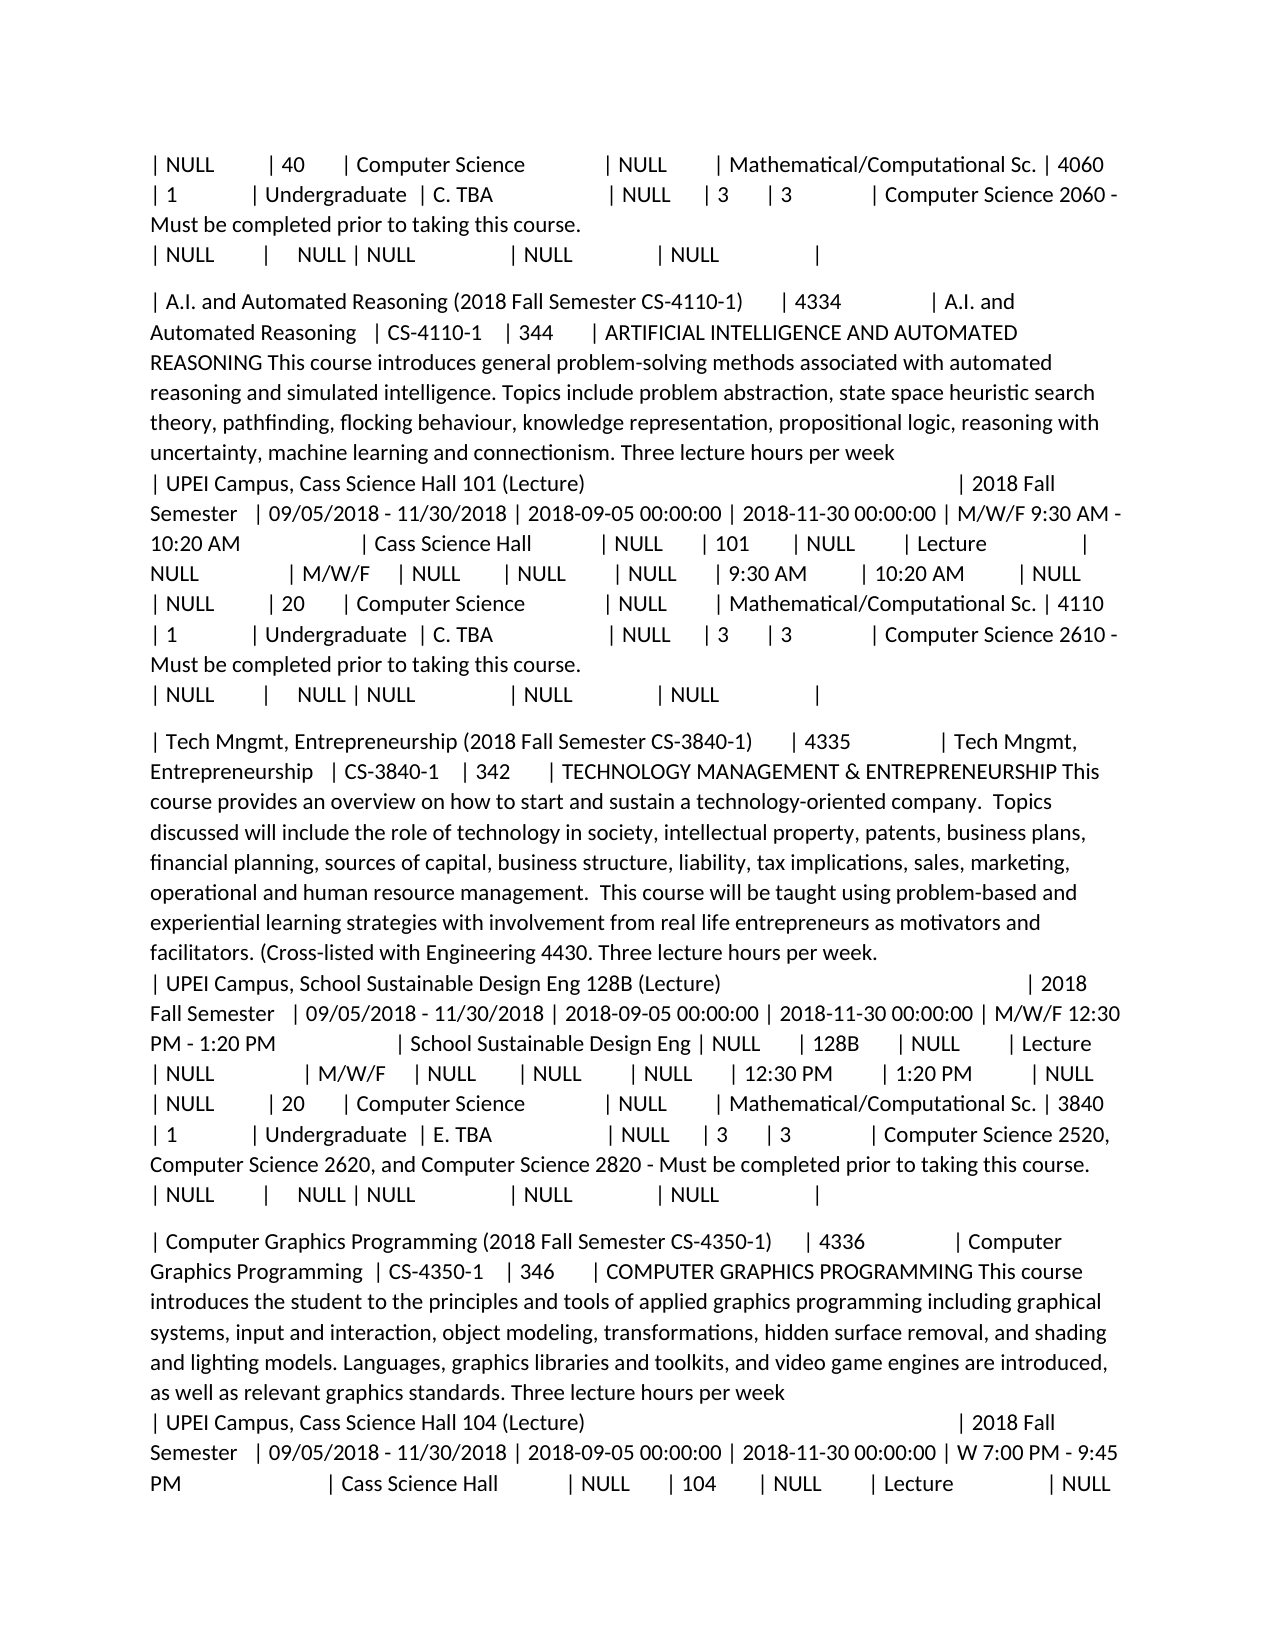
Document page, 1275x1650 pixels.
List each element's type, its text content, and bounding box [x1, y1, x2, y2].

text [150, 150, 1125, 269]
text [150, 1227, 1125, 1497]
text | Tech Mngmt, Entrepreneurship (2018 Fall Semester CS-3840-1) | 4335 | Tech Mngmt, Entrepreneurship | CS-3840-1 | 342 | TECHNOLOGY MANAGEMENT & ENTREPRENEURSHIP This course provides an overview on how to start and sustain a technology-oriented company. Topics discussed will include the role of technology in society, intellectual property, patents, business plans, financial planning, sources of capital, business structure, liability, tax implications, sales, marketing, operational and human resource management. This course will be taught using problem-based and experiential learning strategies with involvement from real life entrepreneurs as motivators and facilitators. (Cross-listed with Engineering 4430. Three lecture hours per week. | UPEI Campus, School Sustainable Design Eng 128B (Lecture) | 2018 Fall Semester | 09/05/2018 - 11/30/2018 | 2018-09-05 00:00:00 | 2018-11-30 00:00:00 | M/W/F 12:30 PM - 1:20 PM | School Sustainable Design Eng | NULL | 128B | NULL | Lecture | NULL | M/W/F | NULL | NULL | NULL | 12:30 PM | 1:20 PM | NULL | NULL | 20 | Computer Science | NULL | Mathematical/Computational Sc. | 3840 | 1 | Undergraduate | E. TBA | NULL | 3 | 3 | Computer Science 2520, Computer Science 2620, and Computer Science 2820 - Must be completed prior to taking this course. | NULL | NULL | NULL | NULL | NULL | [150, 727, 1125, 1208]
text | A.I. and Automated Reasoning (2018 Fall Semester CS-4110-1) | 4334 | A.I. and Automated Reasoning | CS-4110-1 | 344 | ARTIFICIAL INTELLIGENCE AND AUTOMATED REASONING This course introduces general problem-solving methods associated with automated reasoning and simulated intelligence. Topics include problem abstraction, state space heuristic search theory, pathfinding, flocking behaviour, knowledge representation, propositional logic, reasoning with uncertainty, machine learning and connectionism. Three lecture hours per week | UPEI Campus, Cass Science Hall 101 (Lecture) | 2018 Fall Semester | 09/05/2018 - 11/30/2018 | 2018-09-05 00:00:00 | 2018-11-30 00:00:00 | M/W/F 9:30 AM - 10:20 AM | Cass Science Hall | NULL | 101 | NULL | Lecture | NULL | M/W/F | NULL | NULL | NULL | 9:30 AM | 10:20 AM | NULL | NULL | 20 | Computer Science | NULL | Mathematical/Computational Sc. | 4110 | 1 | Undergraduate | C. TBA | NULL | 3 | 3 | Computer Science 2610 - Must be completed prior to taking this course. | NULL | NULL | NULL | NULL | NULL | [150, 287, 1125, 708]
